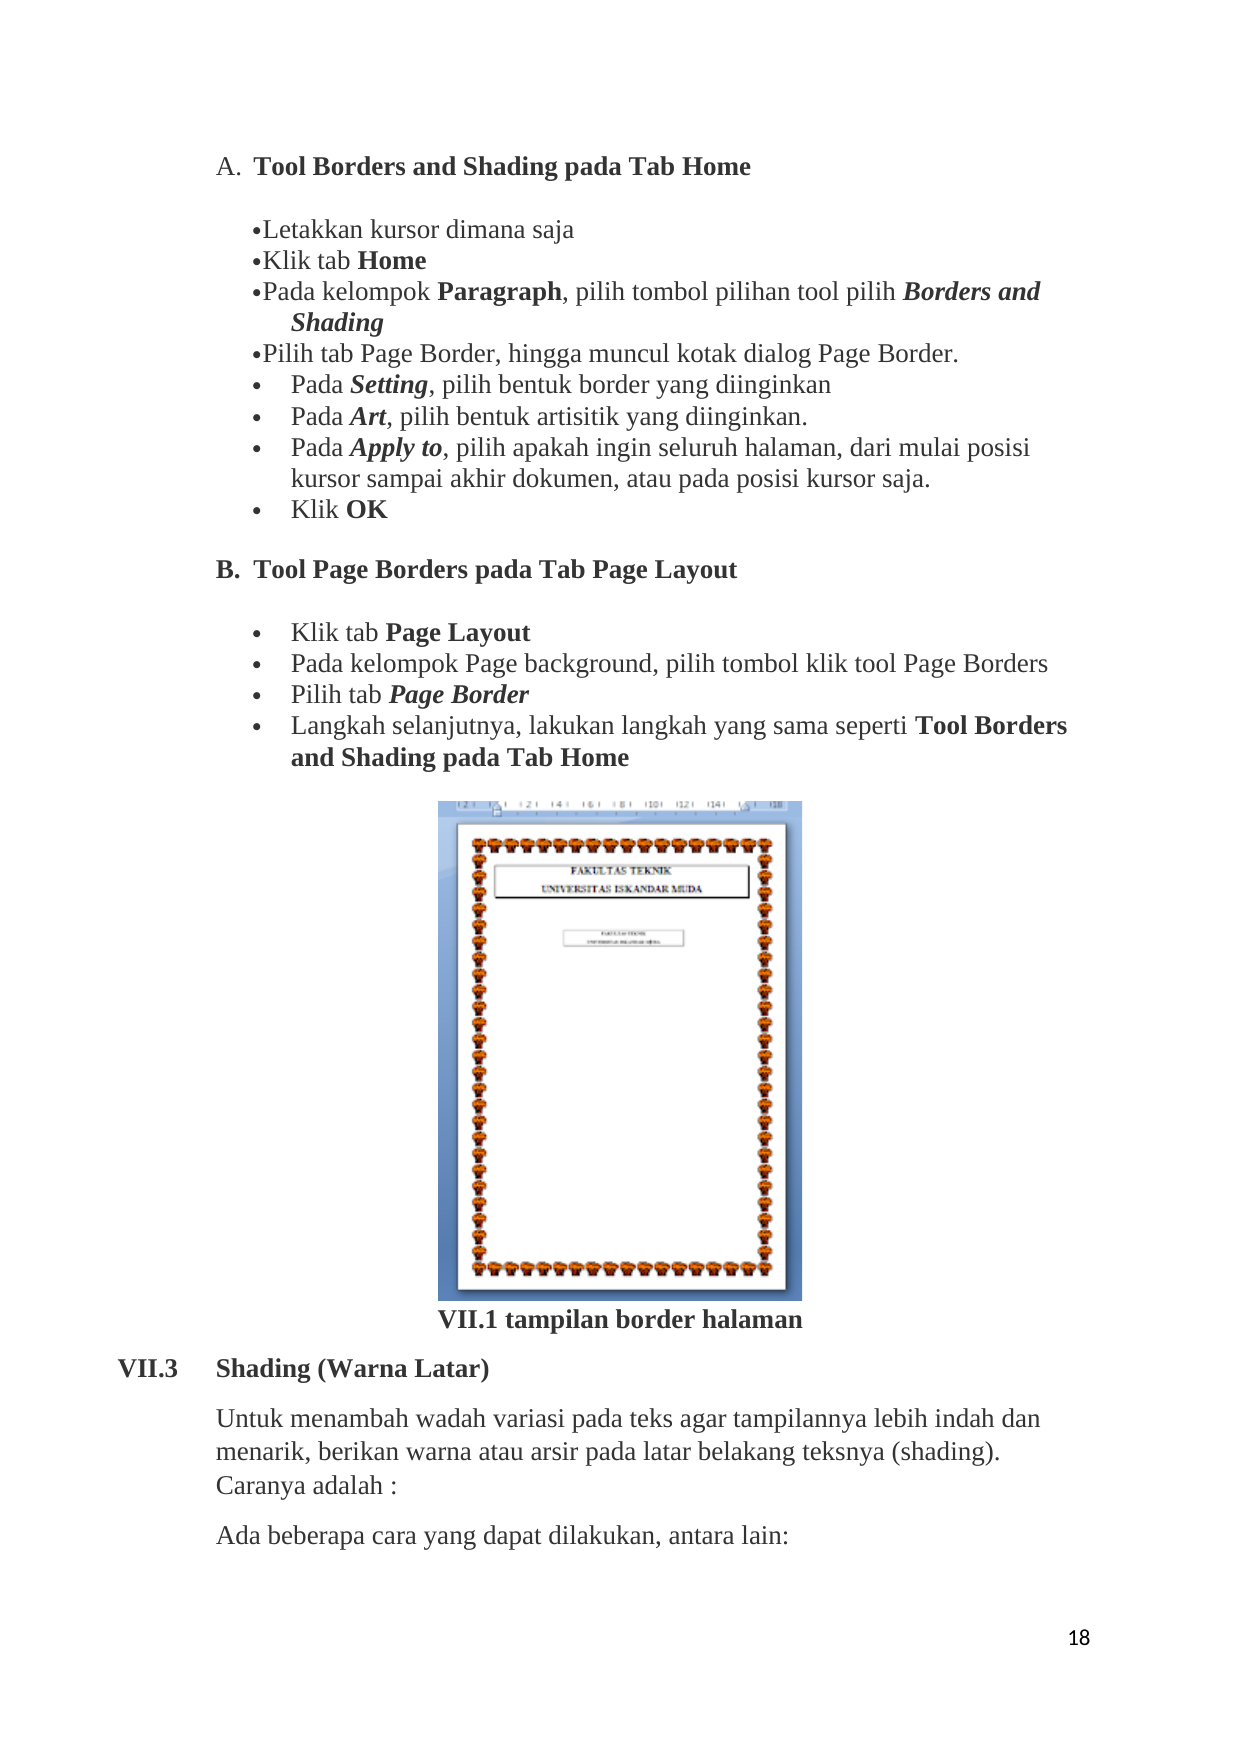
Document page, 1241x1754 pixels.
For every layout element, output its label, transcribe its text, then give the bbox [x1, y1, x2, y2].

list Tool Borders and Shading pada Tab Home [216, 150, 1090, 181]
list Letakkan kursor dimana saja [253, 213, 1090, 244]
list Pada Apply to, pilih apakah ingin seluruh halaman, dari mulai posisi kursor sampai akhir dokumen, atau pada posisi kursor saja. [253, 431, 1090, 493]
list Pada kelompok Paragraph, pilih tombol pilihan tool pilih Borders and Shading [253, 275, 1090, 337]
list Pada Setting, pilih bentuk border yang diinginkan [253, 368, 1090, 399]
list Klik tab Home [253, 244, 1090, 275]
list Pilih tab Page Border [253, 678, 1090, 709]
list Langkah selanjutnya, lakukan langkah yang sama seperti Tool Borders and Shading pada Tab Home [253, 709, 1090, 772]
list Pilih tab Page Border, hingga muncul kotak dialog Page Border. [253, 337, 1090, 368]
list Pada kelompok Page background, pilih tombol klik tool Page Borders [253, 647, 1090, 678]
list Klik tab Page Layout [253, 616, 1090, 647]
text Ada beberapa cara yang dapat dilakukan, antara lain: [216, 1519, 1090, 1550]
list Pada Art, pilih bentuk artisitik yang diinginkan. [253, 399, 1090, 431]
picture [438, 801, 803, 1301]
subtitle Shading (Warna Latar) [178, 1352, 1090, 1384]
list Tool Page Borders pada Tab Page Layout [216, 553, 1090, 584]
list Klik OK [253, 493, 1090, 524]
text Untuk menambah wadah variasi pada teks agar tampilannya lebih indah dan menarik, berikan warna atau arsir pada latar belakang teksnya (shading). Caranya adalah : [216, 1402, 1090, 1500]
